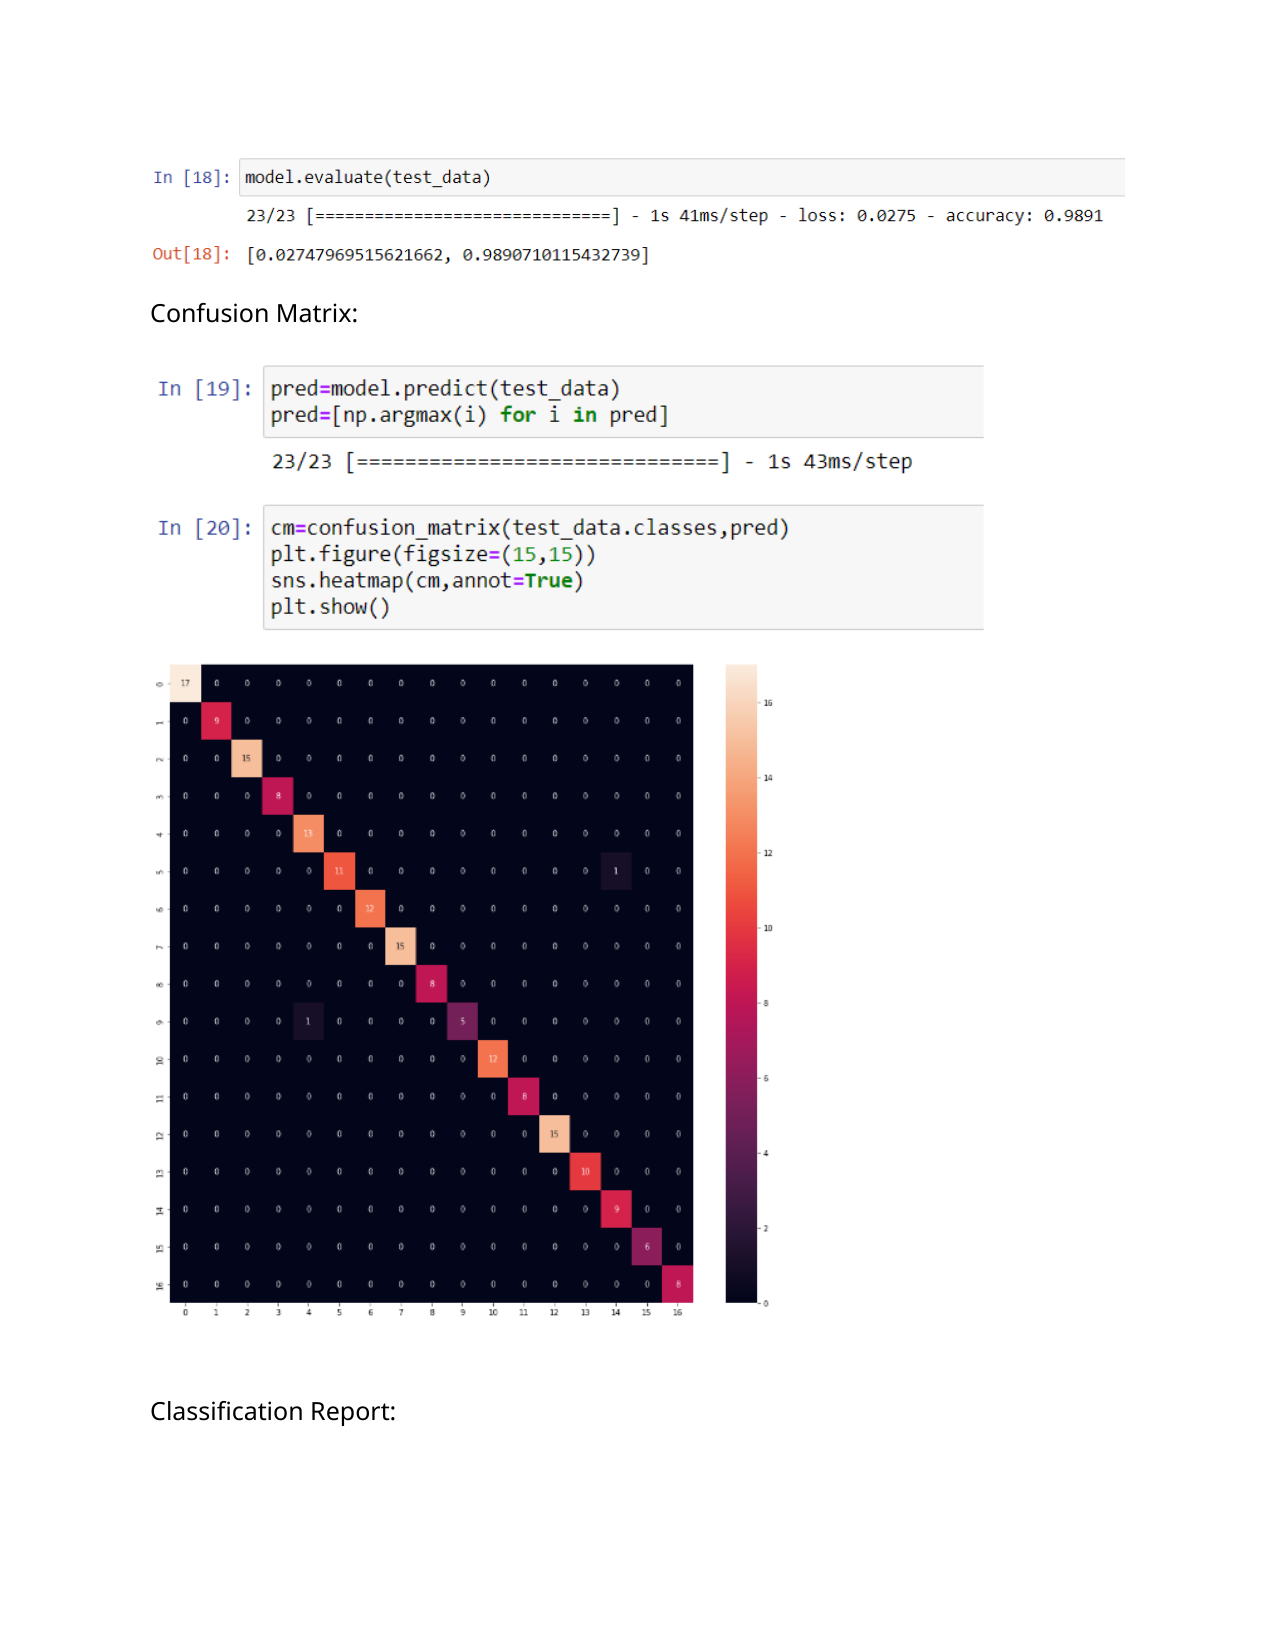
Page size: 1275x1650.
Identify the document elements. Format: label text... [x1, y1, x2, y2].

text Classification Report: [150, 1394, 1125, 1428]
text Confusion Matrix: [150, 295, 1125, 329]
